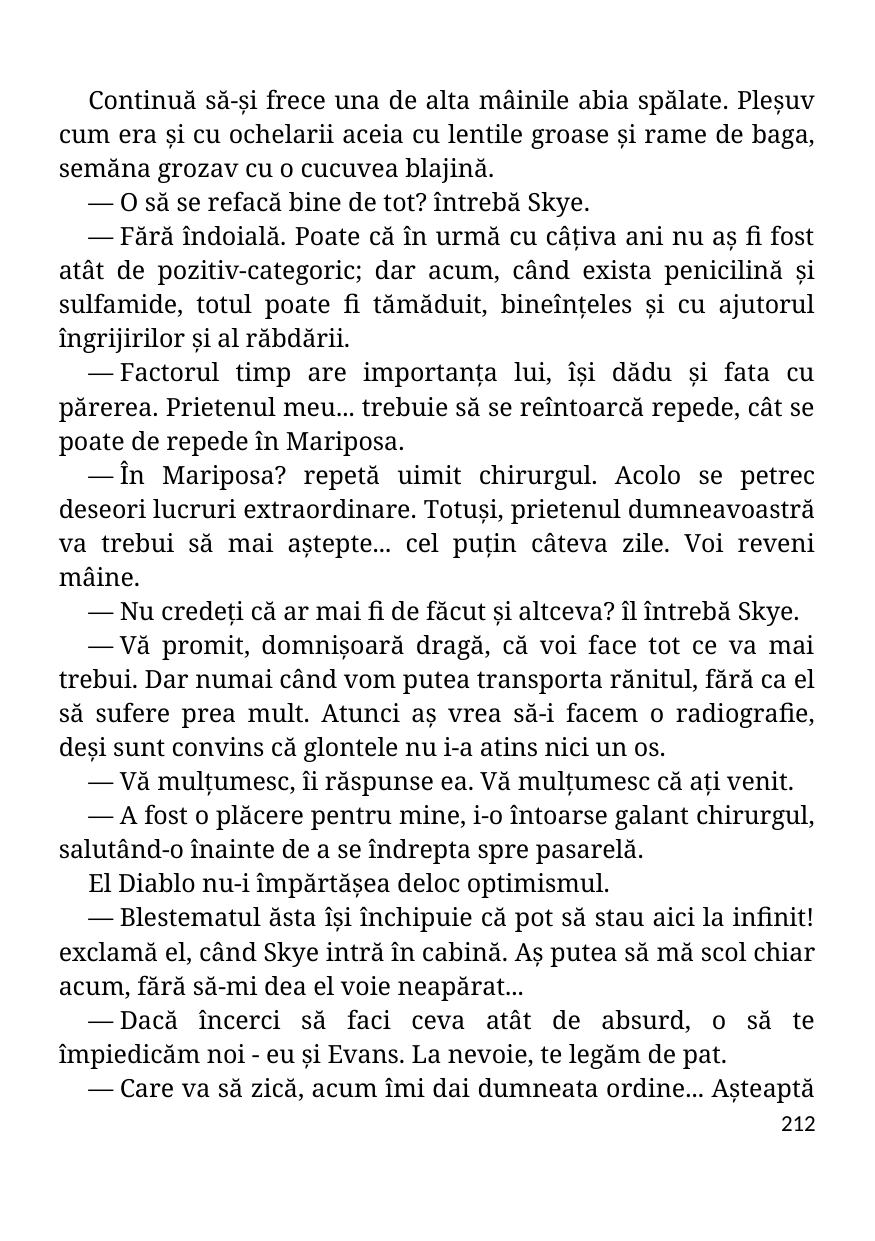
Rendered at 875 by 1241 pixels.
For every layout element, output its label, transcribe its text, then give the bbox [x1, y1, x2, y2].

text Continuă să-și frece una de alta mâinile abia spălate. Pleșuv cum era și cu ochelarii aceia cu lentile groase și rame de baga, semăna grozav cu o cucuvea blajină. [58, 83, 816, 185]
text — Fără îndoială. Poate că în urmă cu câțiva ani nu aș fi fost atât de pozitiv-categoric; dar acum, când exista penicilină și sulfamide, totul poate fi tămăduit, bineînțeles și cu ajutorul îngrijirilor și al răbdării. [58, 219, 816, 355]
text — Nu credeți că ar mai fi de făcut și altceva? îl întrebă Skye. [58, 593, 816, 628]
text — Blestematul ăsta își închipuie că pot să stau aici la infinit! exclamă el, când Skye intră în cabină. Aș putea să mă scol chiar acum, fără să-mi dea el voie neapărat... [58, 900, 816, 1002]
text El Diablo nu-i împărtășea deloc optimismul. [58, 866, 816, 900]
text — Factorul timp are importanța lui, își dădu și fata cu părerea. Prietenul meu... trebuie să se reîntoarcă repede, cât se poate de repede în Mariposa. [58, 355, 816, 457]
text — În Mariposa? repetă uimit chirurgul. Acolo se petrec deseori lucruri extraordinare. Totuși, prietenul dumneavoastră va trebui să mai aștepte... cel puțin câteva zile. Voi reveni mâine. [58, 457, 816, 593]
text — Dacă încerci să faci ceva atât de absurd, o să te împiedicăm noi - eu și Evans. La nevoie, te legăm de pat. [58, 1002, 816, 1070]
text — A fost o plăcere pentru mine, i-o întoarse galant chirurgul, salutând-o înainte de a se îndrepta spre pasarelă. [58, 798, 816, 866]
text — O să se refacă bine de tot? întrebă Skye. [58, 185, 816, 219]
text — Vă promit, domnișoară dragă, că voi face tot ce va mai trebui. Dar numai când vom putea transporta rănitul, fără ca el să sufere prea mult. Atunci aș vrea să-i facem o radiografie, deși sunt convins că glontele nu i-a atins nici un os. [58, 628, 816, 764]
text — Vă mulțumesc, îi răspunse ea. Vă mulțumesc că ați venit. [58, 764, 816, 798]
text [58, 1070, 816, 1104]
